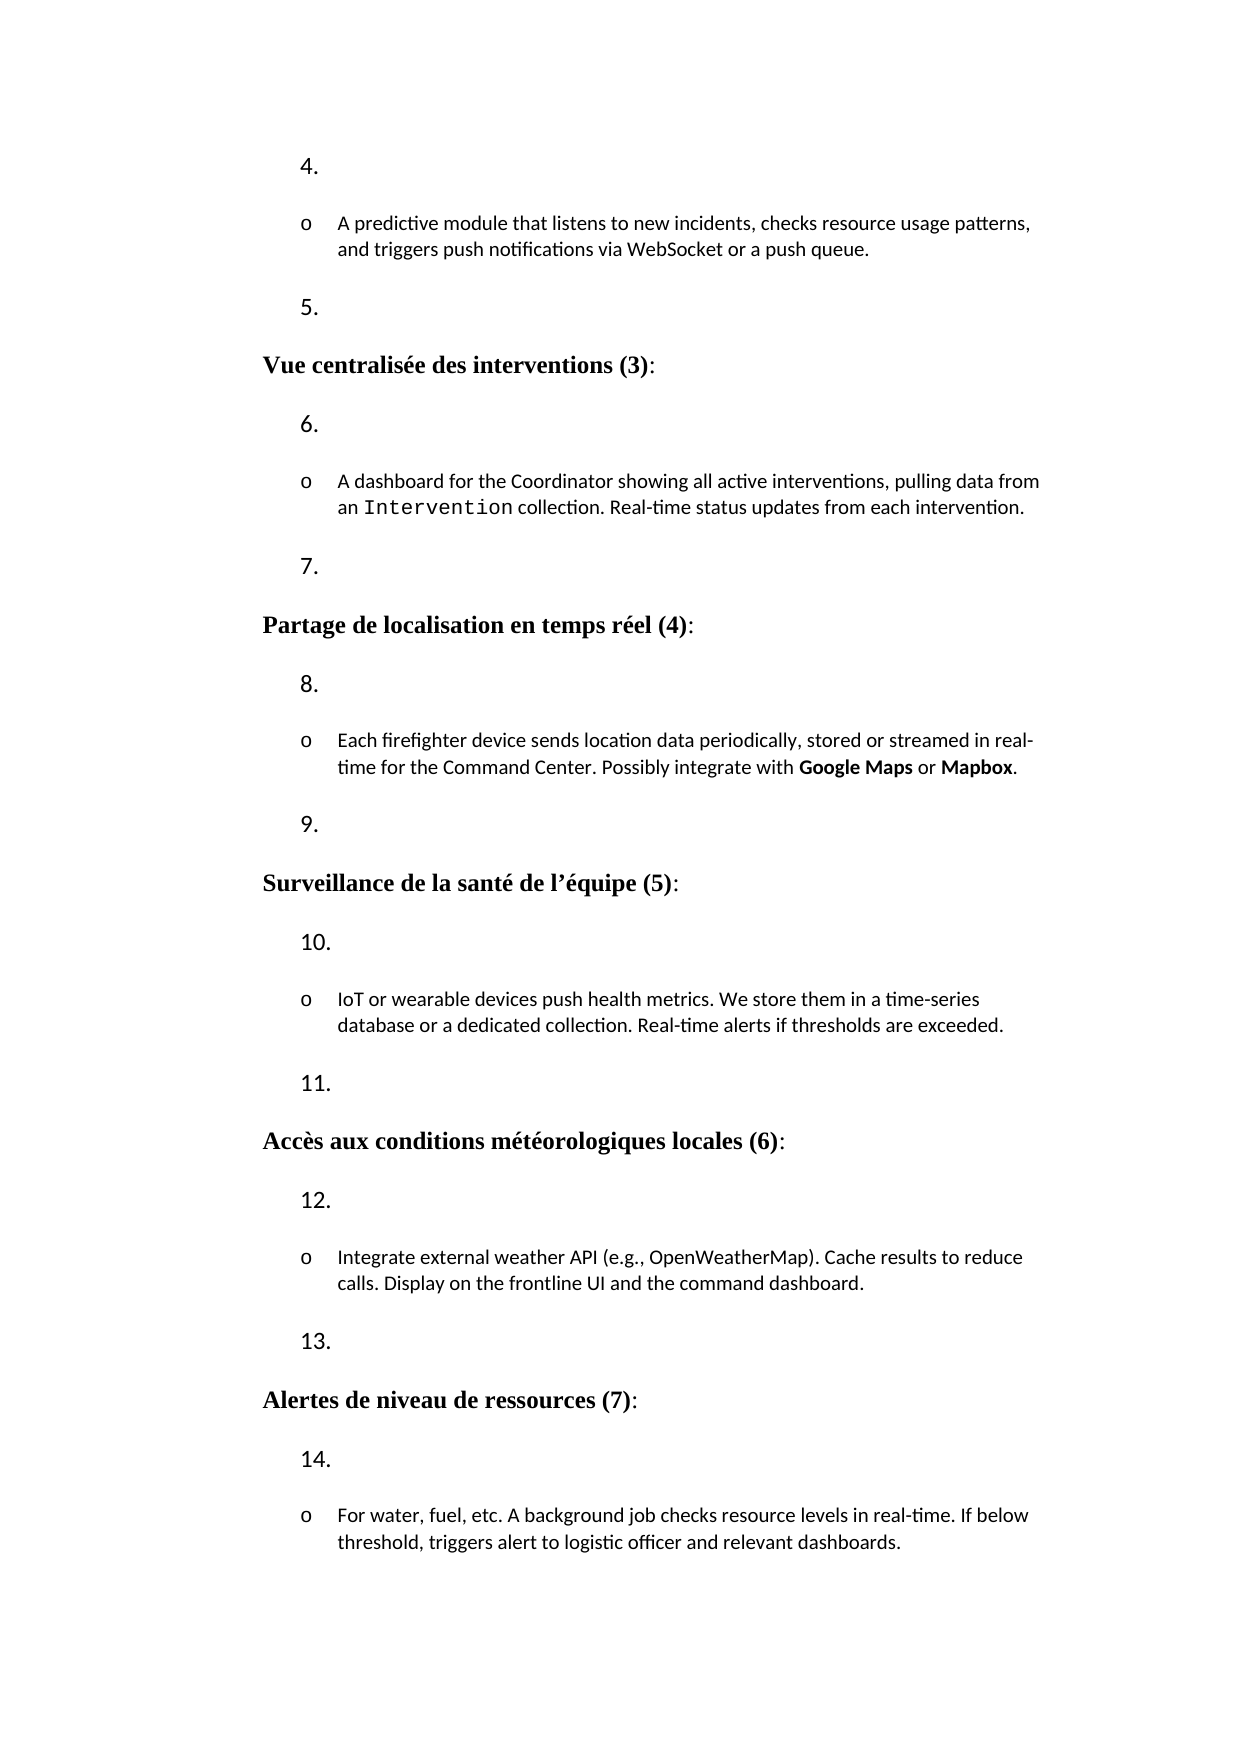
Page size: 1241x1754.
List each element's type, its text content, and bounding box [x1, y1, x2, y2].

text Vue centralisée des interventions (3): [262, 350, 1053, 379]
list Integrate external weather API (e.g., OpenWeatherMap). Cache results to reduce calls. Display on the frontline UI and the command dashboard. [300, 1244, 1053, 1296]
list For water, fuel, etc. A background job checks resource levels in real-time. If below threshold, triggers alert to logistic officer and relevant dashboards. [300, 1502, 1053, 1554]
list IoT or wearable devices push health metrics. We store them in a time-series database or a dedicated collection. Real-time alerts if thresholds are exceeded. [300, 986, 1053, 1038]
text Surveillance de la santé de l’équipe (5): [262, 868, 1053, 897]
list A predictive module that listens to new incidents, checks resource usage patterns, and triggers push notifications via WebSocket or a push queue. [300, 210, 1053, 262]
text Partage de localisation en temps réel (4): [262, 610, 1053, 638]
list Each firefighter device sends location data periodically, stored or streamed in real-time for the Command Center. Possibly integrate with Google Maps or Mapbox. [300, 727, 1053, 779]
text Accès aux conditions météorologiques locales (6): [262, 1126, 1053, 1155]
text Alertes de niveau de ressources (7): [262, 1385, 1053, 1413]
list A dashboard for the Coordinator showing all active interventions, pulling data from an Intervention collection. Real-time status updates from each intervention. [300, 468, 1053, 521]
